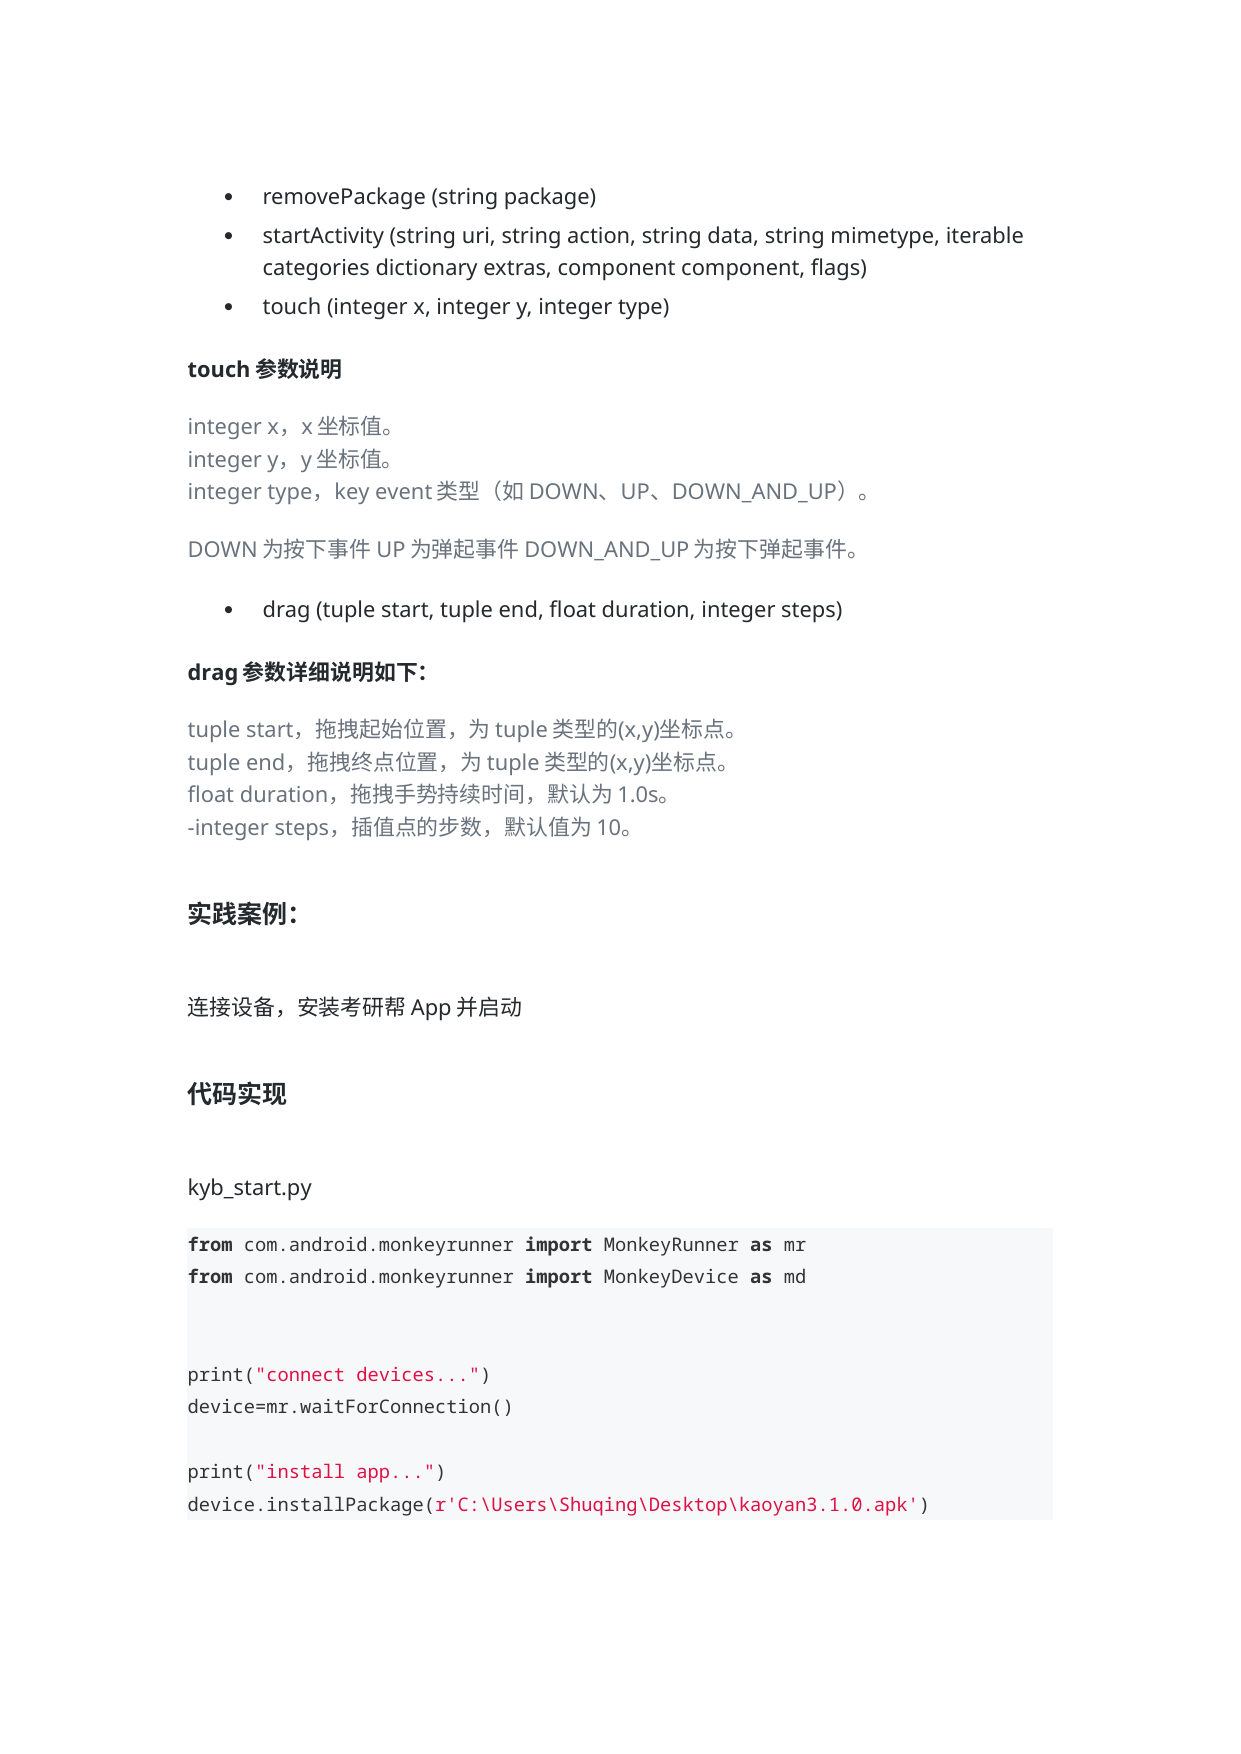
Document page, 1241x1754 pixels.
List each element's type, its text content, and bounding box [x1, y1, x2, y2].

list removePackage (string package) [225, 180, 1053, 212]
text device.installPackage(r'C:\Users\Shuqing\Desktop\kaoyan3.1.0.apk') [187, 1488, 1053, 1520]
text kyb_start.py [187, 1170, 1053, 1203]
text print("connect devices...") [187, 1358, 1053, 1390]
text DOWN为按下事件 UP为弹起事件 DOWN_AND_UP为按下弹起事件。 [187, 531, 1053, 564]
text drag参数详细说明如下： [187, 655, 1053, 687]
list touch (integer x, integer y, integer type) [225, 290, 1053, 322]
text from com.android.monkeyrunner import MonkeyRunner as mr [187, 1228, 1053, 1260]
subtitle 实践案例： [187, 880, 1053, 945]
text integer x，x坐标值。 integer y，y坐标值。 integer type，key event类型（如DOWN、UP、DOWN_AND_UP）。 [187, 409, 1053, 506]
list startActivity (string uri, string action, string data, string mimetype, iterable categories dictionary extras, component component, flags) [225, 218, 1053, 283]
text device=mr.waitForConnection() [187, 1390, 1053, 1423]
text 连接设备，安装考研帮App并启动 [187, 990, 1053, 1022]
list drag (tuple start, tuple end, float duration, integer steps) [225, 593, 1053, 626]
text from com.android.monkeyrunner import MonkeyDevice as md [187, 1260, 1053, 1293]
text touch参数说明 [187, 351, 1053, 384]
text tuple start，拖拽起始位置，为tuple类型的(x,y)坐标点。 tuple end，拖拽终点位置，为tuple类型的(x,y)坐标点。 float duration，拖拽手势持续时间，默认为1.0s。 -integer steps，插值点的步数，默认值为10。 [187, 712, 1053, 842]
subtitle 代码实现 [187, 1060, 1053, 1125]
text print("install app...") [187, 1455, 1053, 1488]
